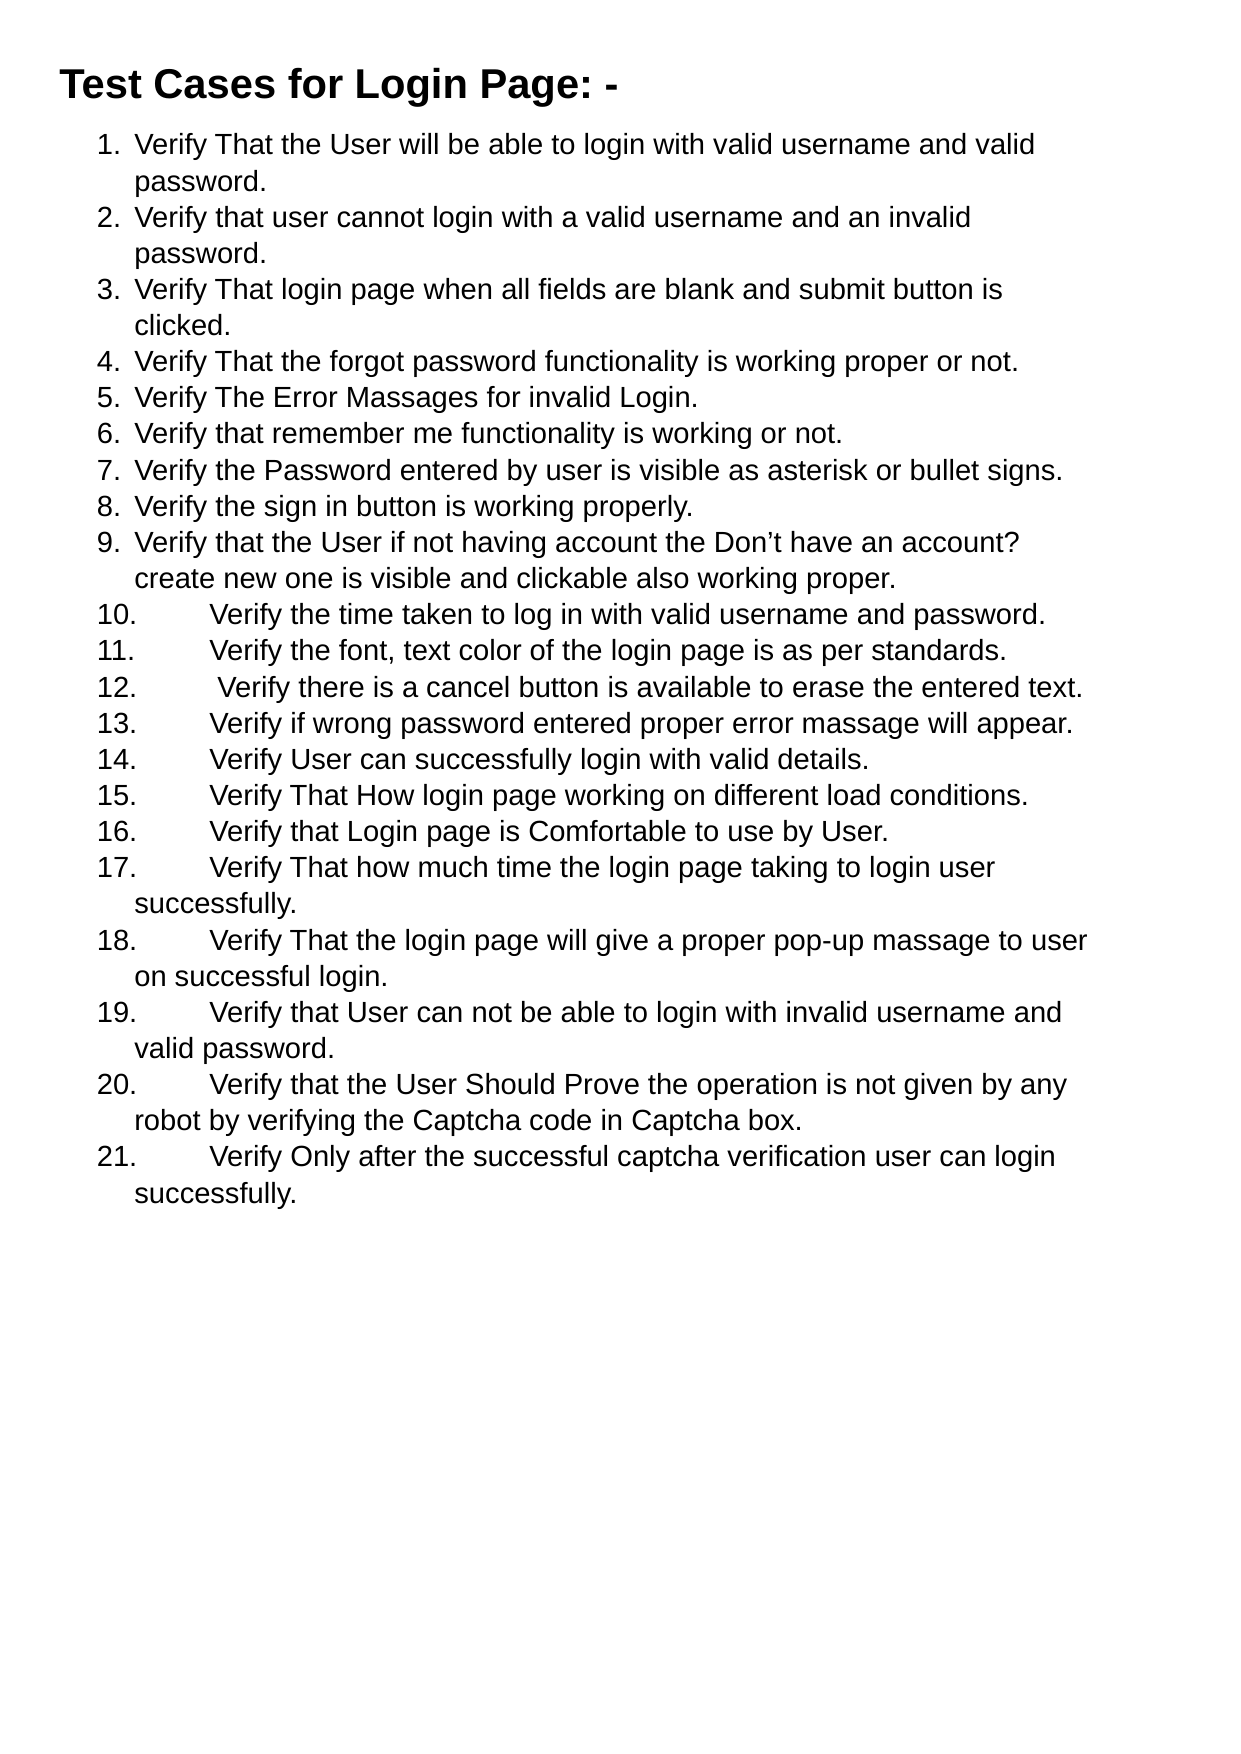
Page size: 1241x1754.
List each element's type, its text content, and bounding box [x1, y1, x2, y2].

list Verify The Error Massages for invalid Login. [97, 380, 1090, 414]
list Verify Only after the successful captcha verification user can login successfully. [97, 1139, 1090, 1209]
list Verify there is a cancel button is available to erase the entered text. [97, 669, 1090, 703]
list Verify the font, text color of the login page is as per standards. [97, 633, 1090, 667]
text Test Cases for Login Page: - [59, 59, 1090, 107]
list Verify That how much time the login page taking to login user successfully. [97, 850, 1090, 920]
list Verify that User can not be able to login with invalid username and valid password. [97, 995, 1090, 1064]
list Verify that remember me functionality is working or not. [97, 417, 1090, 450]
list Verify That the forgot password functionality is working proper or not. [97, 344, 1090, 378]
list Verify that the User Should Prove the operation is not given by any robot by verifying the Captcha code in Captcha box. [97, 1067, 1090, 1137]
list Verify That the User will be able to login with valid username and valid password. [97, 127, 1090, 197]
list Verify User can successfully login with valid details. [97, 742, 1090, 775]
list Verify that Login page is Comfortable to use by User. [97, 814, 1090, 848]
list Verify the sign in button is working properly. [97, 489, 1090, 522]
list Verify That login page when all fields are blank and submit button is clicked. [97, 272, 1090, 342]
list Verify That How login page working on different load conditions. [97, 778, 1090, 812]
list Verify if wrong password entered proper error massage will appear. [97, 706, 1090, 739]
list Verify that the User if not having account the Don’t have an account? create new one is visible and clickable also working proper. [97, 525, 1090, 595]
list Verify the Password entered by user is visible as asterisk or bullet signs. [97, 453, 1090, 486]
list Verify That the login page will give a proper pop-up massage to user on successful login. [97, 923, 1090, 992]
list Verify that user cannot login with a valid username and an invalid password. [97, 200, 1090, 269]
list Verify the time taken to log in with valid username and password. [97, 597, 1090, 631]
